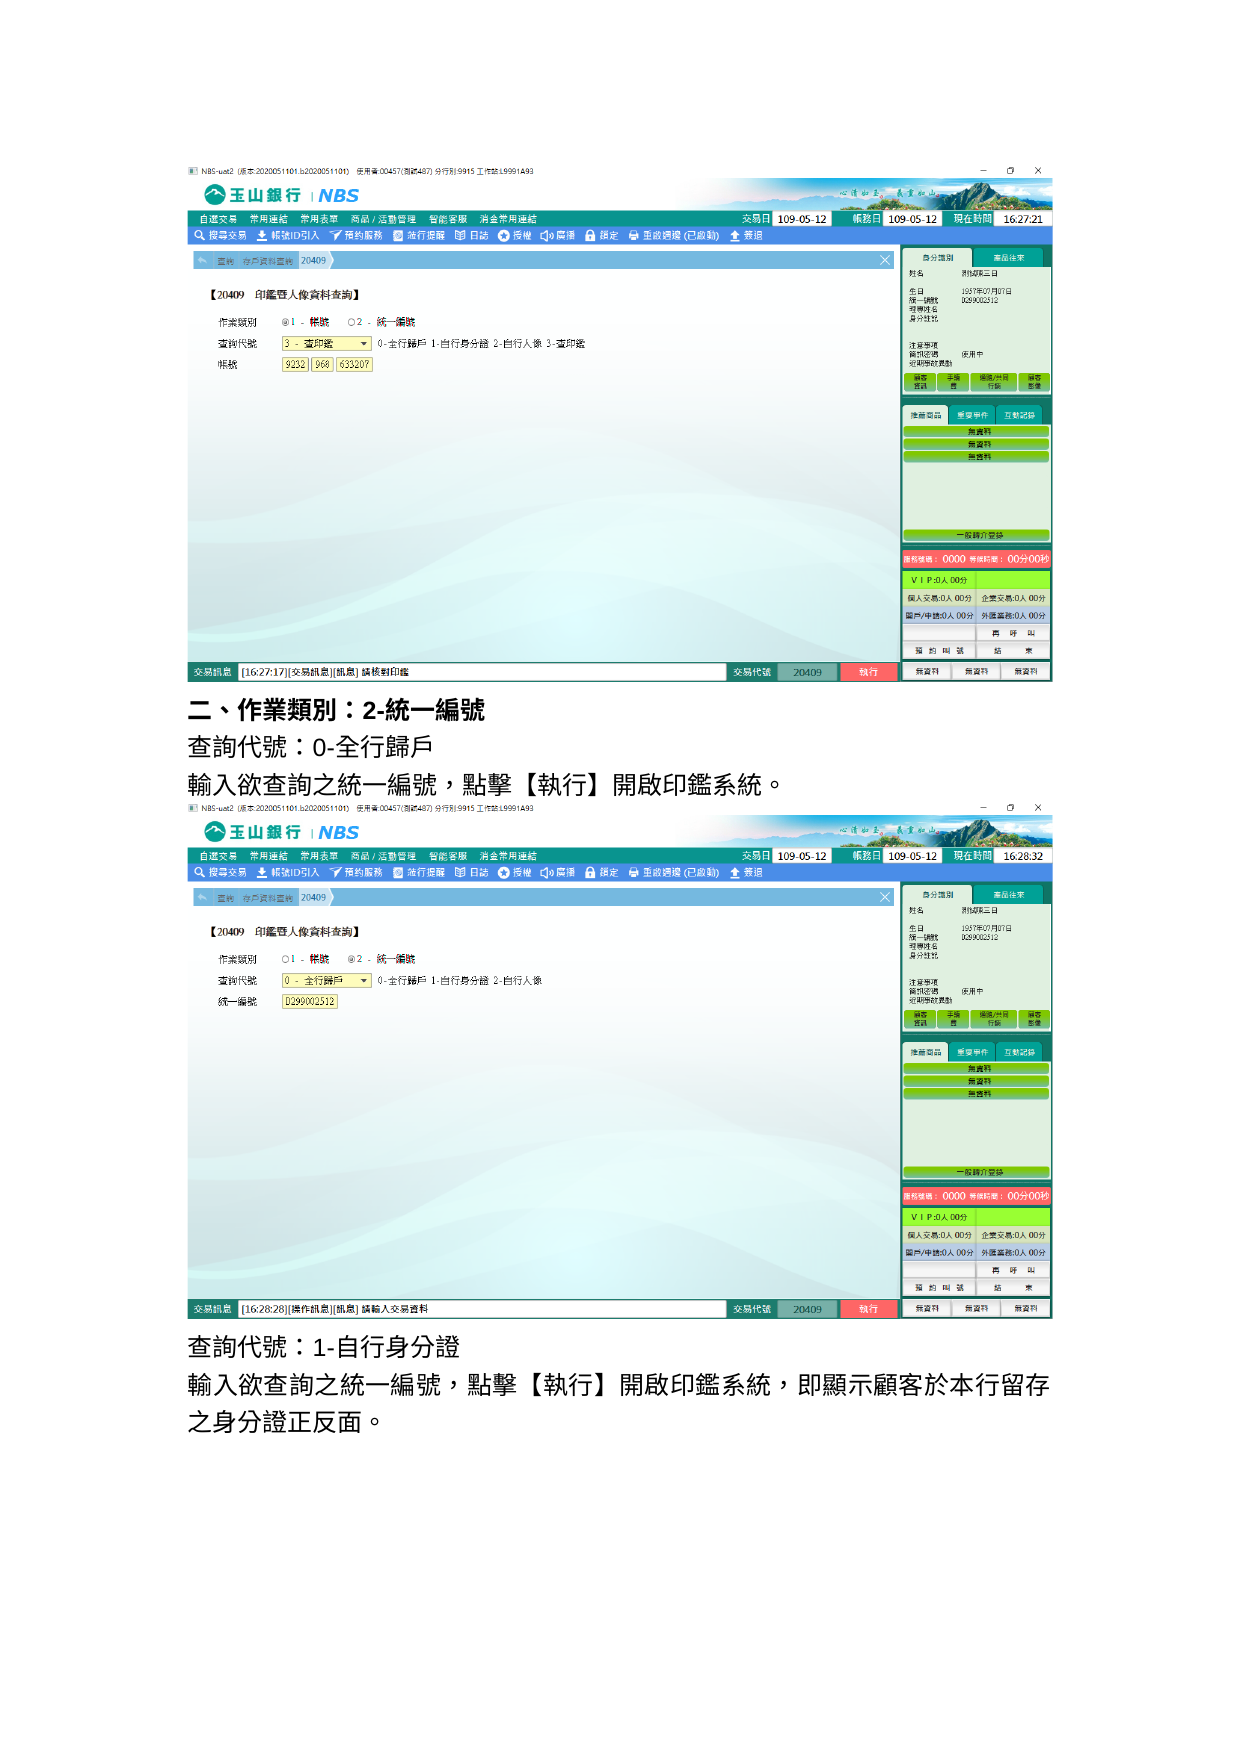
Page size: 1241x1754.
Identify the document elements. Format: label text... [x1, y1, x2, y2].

text 查詢代號：1-自行身分證 [187, 1327, 1053, 1364]
text 輸入欲查詢之統一編號，點擊【執行】開啟印鑑系統。 [187, 764, 1053, 802]
picture [187, 164, 1053, 682]
picture [187, 802, 1053, 1319]
text 二、作業類別：2-統一編號 [187, 689, 1053, 727]
text 查詢代號：0-全行歸戶 [187, 727, 1053, 764]
text 輸入欲查詢之統一編號，點擊【執行】開啟印鑑系統，即顯示顧客於本行留存之身分證正反面。 [187, 1364, 1053, 1439]
